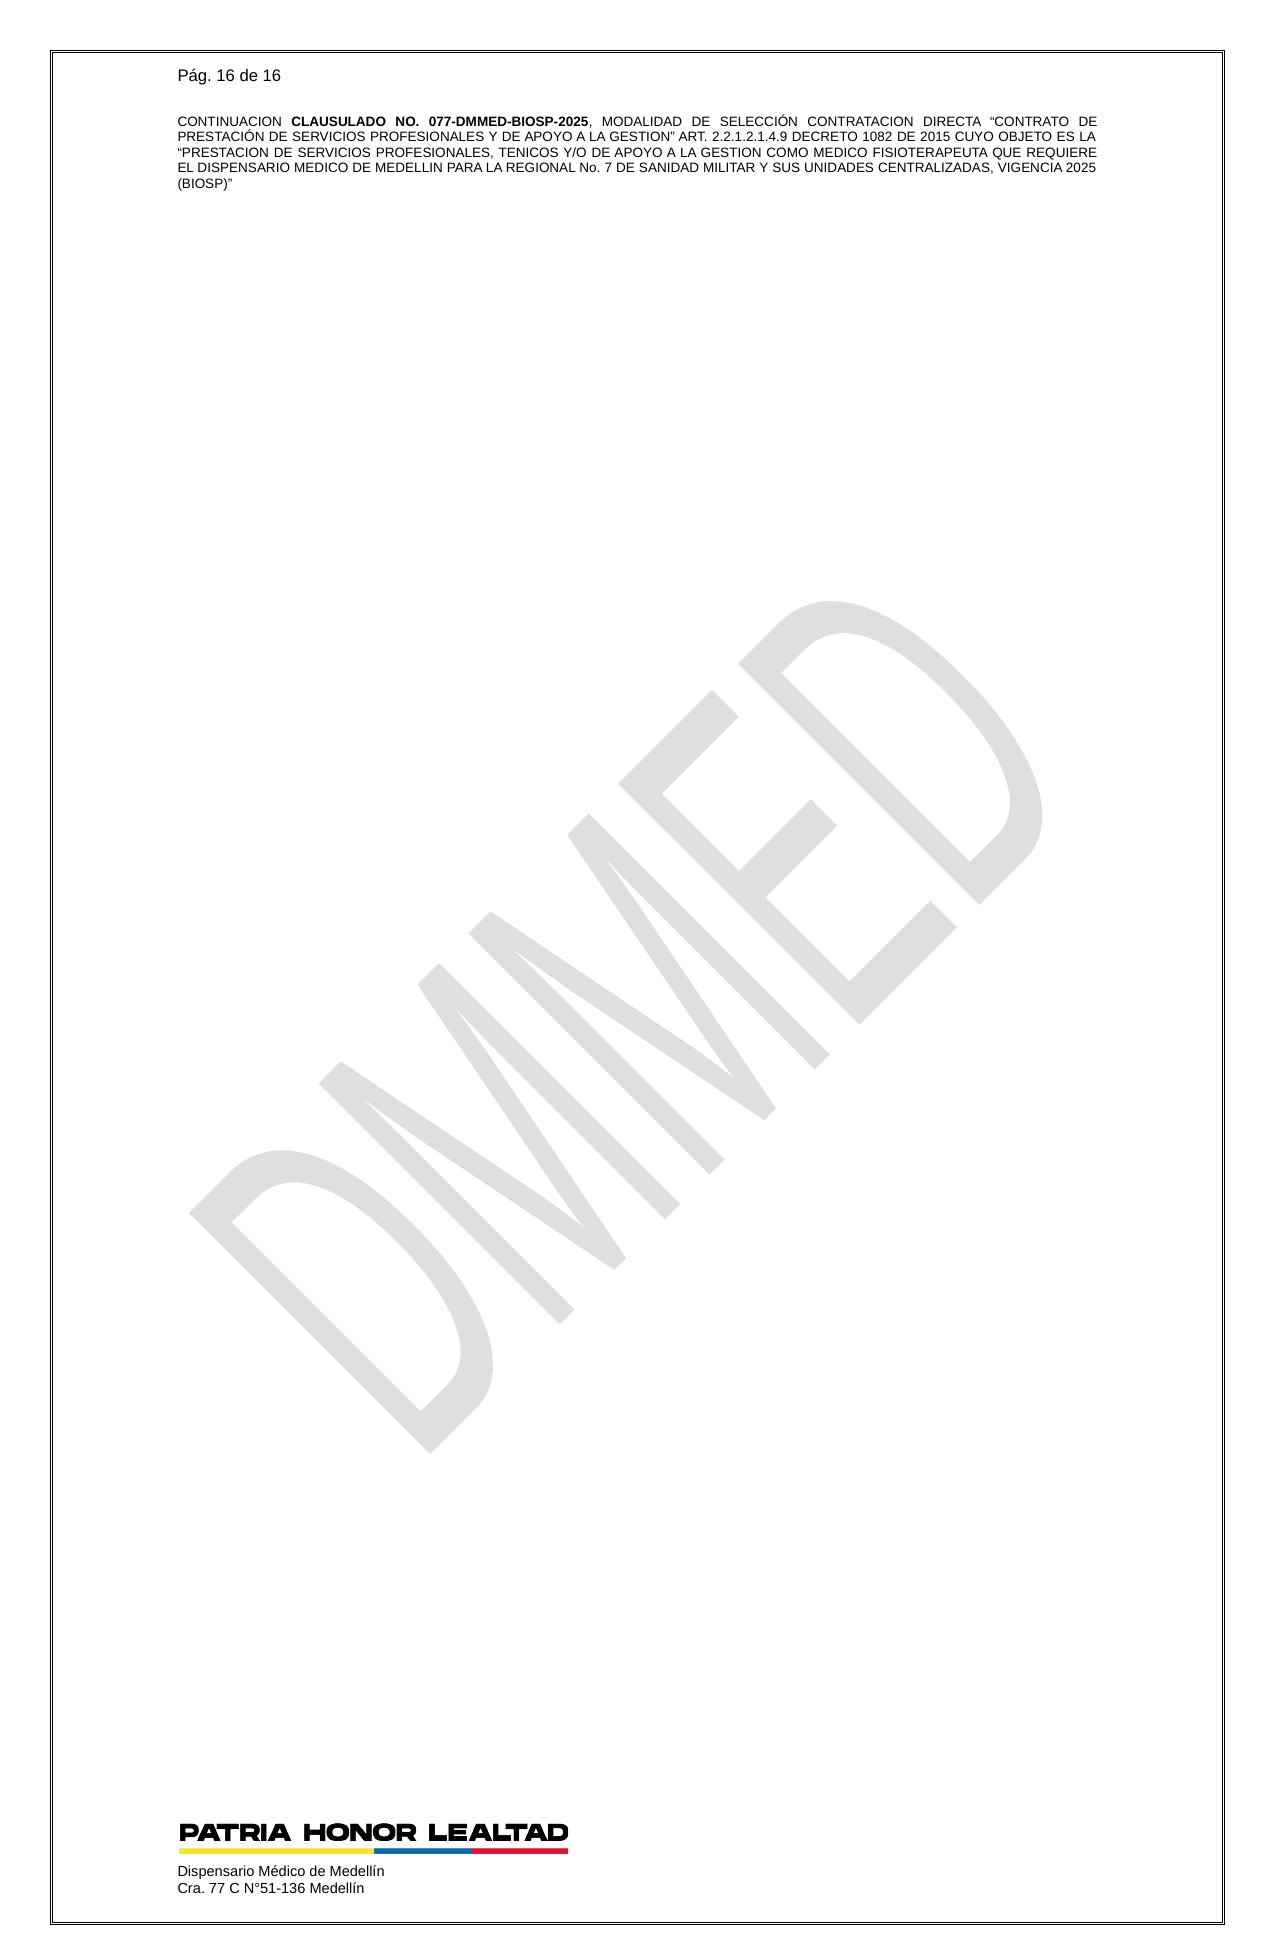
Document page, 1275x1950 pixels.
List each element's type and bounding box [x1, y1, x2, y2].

picture [179, 1823, 569, 1854]
